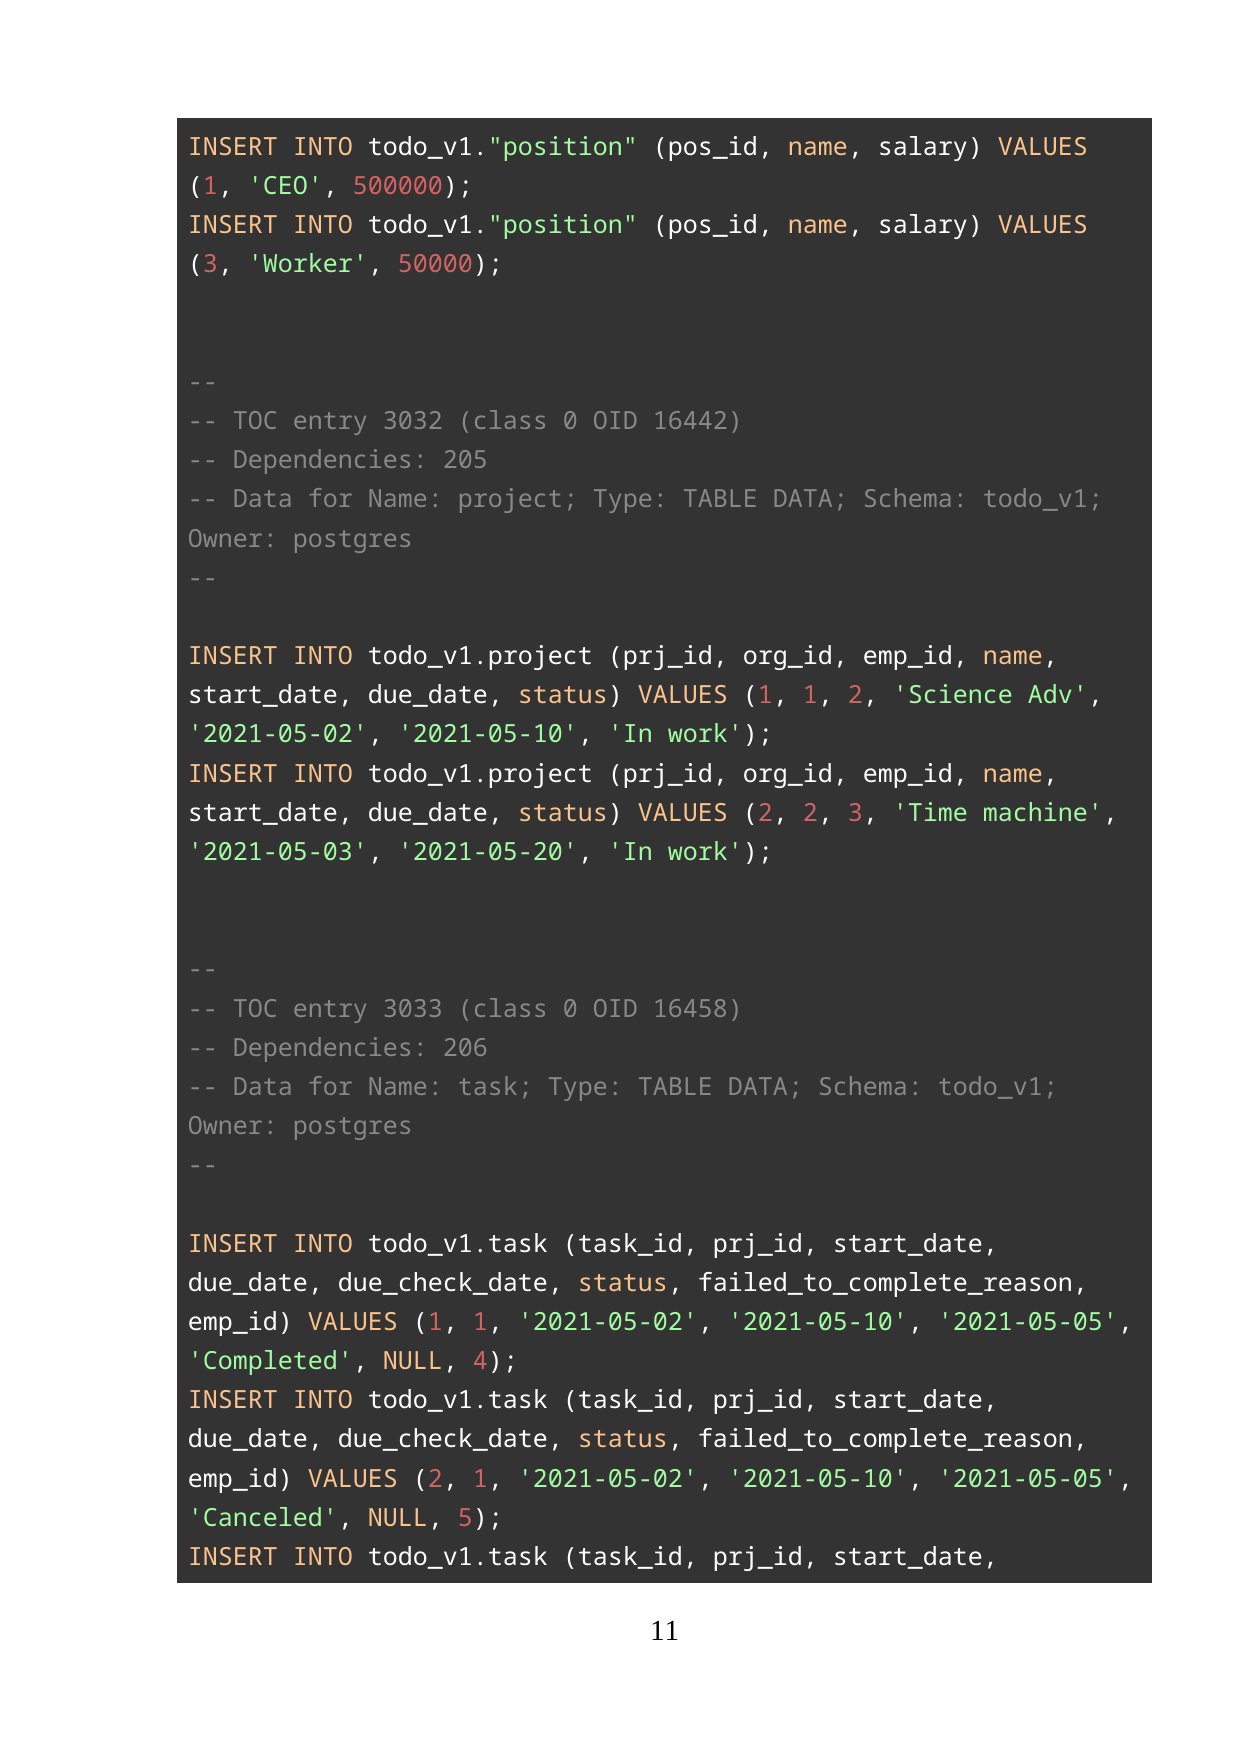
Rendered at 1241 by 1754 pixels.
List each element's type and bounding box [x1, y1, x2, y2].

table_header [177, 118, 1152, 1583]
